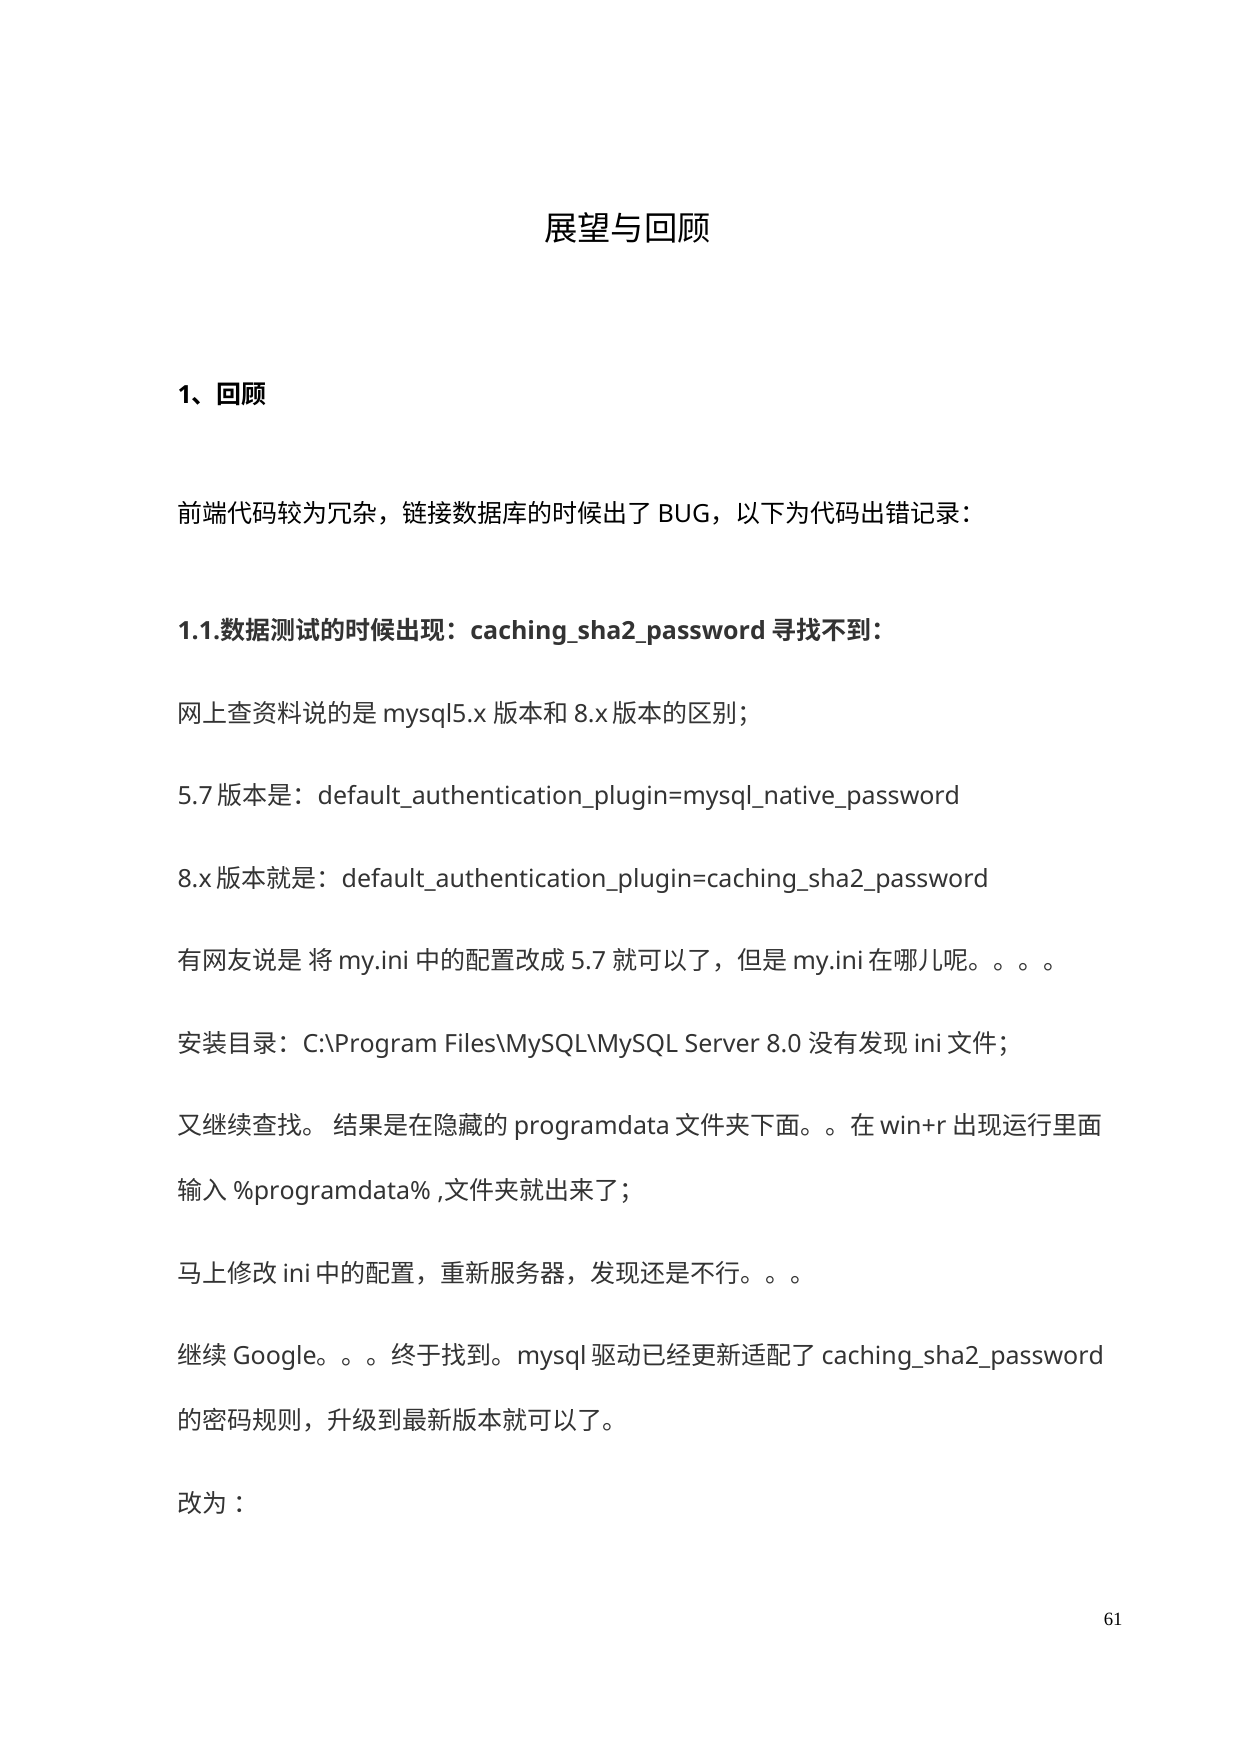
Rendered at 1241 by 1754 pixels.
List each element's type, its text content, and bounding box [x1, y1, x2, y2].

text 前端代码较为冗杂，链接数据库的时候出了BUG，以下为代码出错记录： [177, 479, 1122, 544]
text 有网友说是 将my.ini 中的配置改成5.7 就可以了，但是my.ini在哪儿呢。。。。 [177, 926, 1122, 991]
text 5.7版本是：default_authentication_plugin=mysql_native_password [177, 761, 1122, 826]
text 8.x版本就是：default_authentication_plugin=caching_sha2_password [177, 844, 1122, 909]
text 安装目录：C:\Program Files\MySQL\MySQL Server 8.0 没有发现ini文件； [177, 1009, 1122, 1074]
text 展望与回顾 [177, 193, 1122, 258]
text 1.1.数据测试的时候出现：caching_sha2_password寻找不到： [177, 596, 1122, 661]
text 继续Google。。。终于找到。mysql驱动已经更新适配了caching_sha2_password 的密码规则，升级到最新版本就可以了。 [177, 1321, 1122, 1451]
text 改为 ： [177, 1469, 1122, 1534]
text 又继续查找。 结果是在隐藏的 programdata文件夹下面。。在win+r 出现运行里面输入 %programdata% ,文件夹就出来了； [177, 1091, 1122, 1221]
text 马上修改ini中的配置，重新服务器，发现还是不行。。。 [177, 1239, 1122, 1304]
text 网上查资料说的是mysql5.x 版本和 8.x版本的区别； [177, 679, 1122, 744]
list 1、回顾 [177, 360, 1122, 425]
